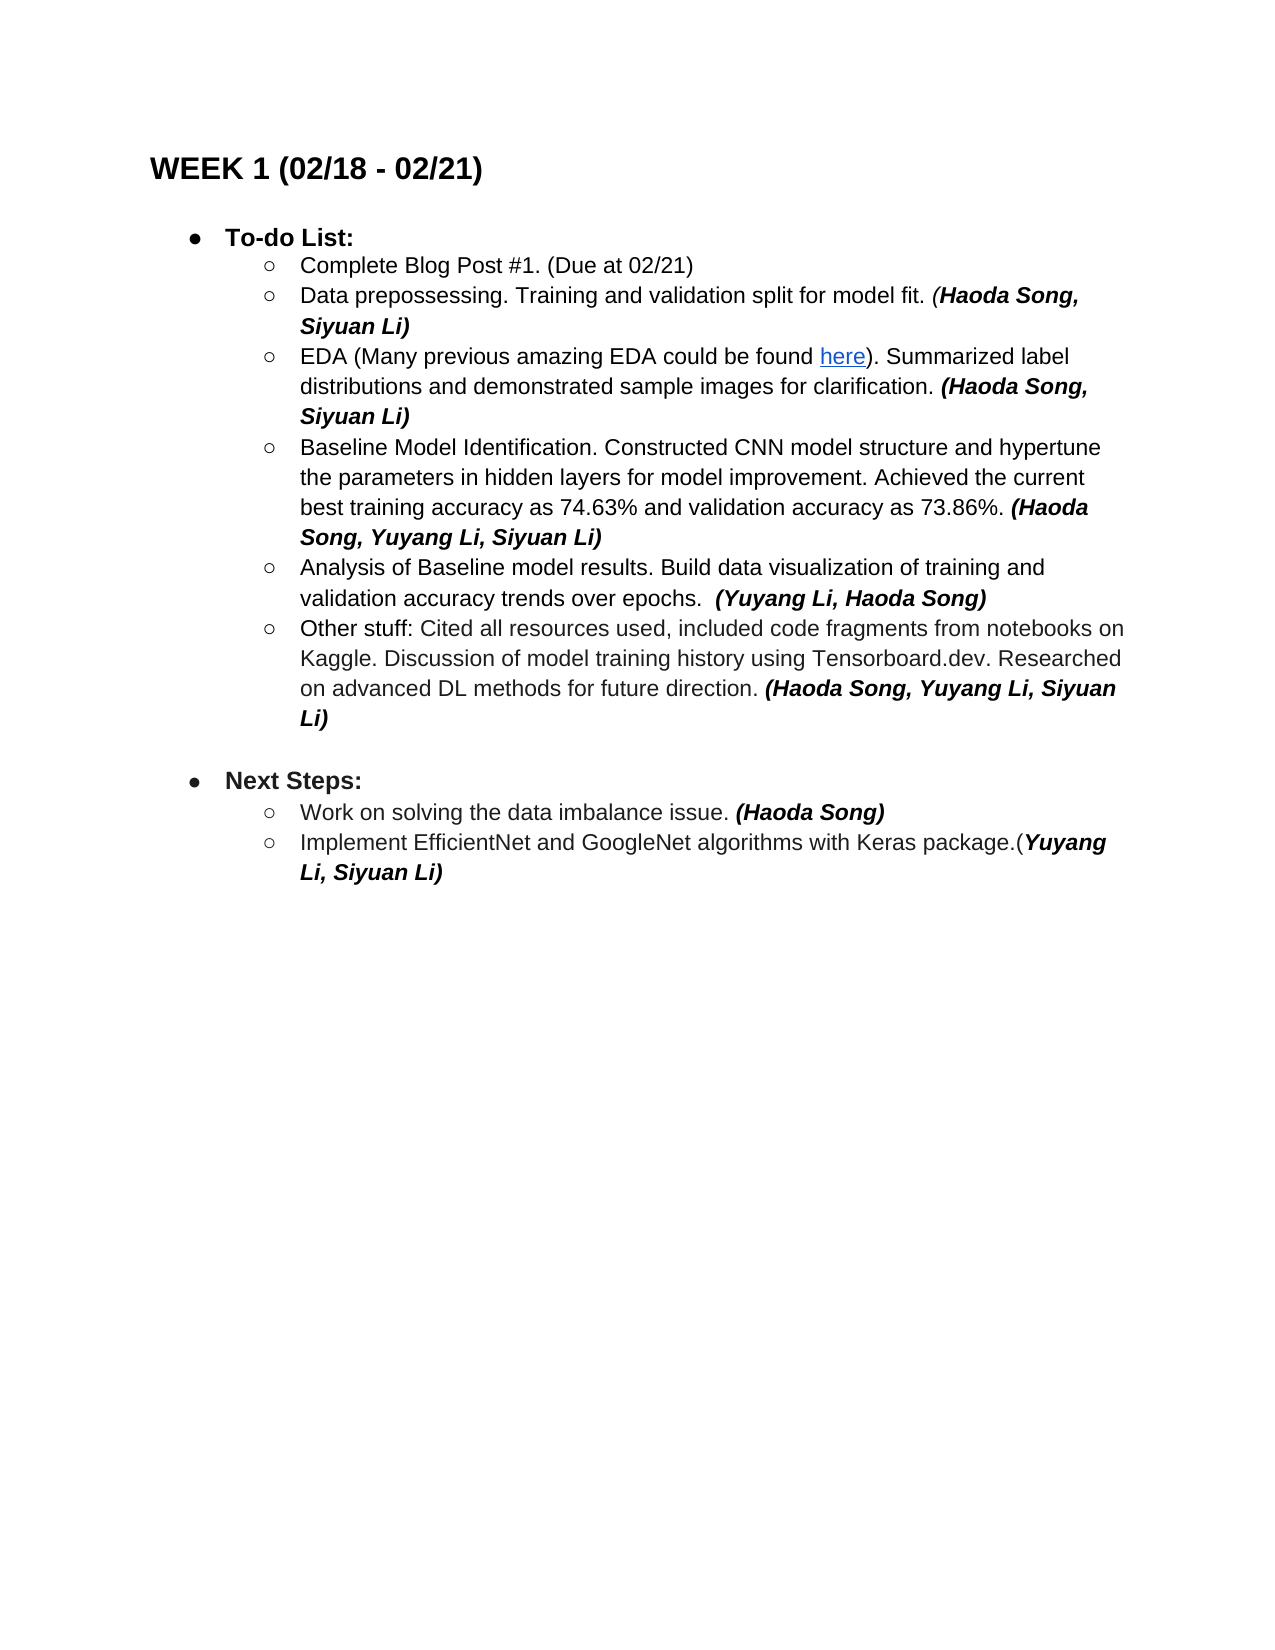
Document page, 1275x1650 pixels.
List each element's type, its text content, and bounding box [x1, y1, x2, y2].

subtitle To-do List: [187, 223, 1125, 252]
list Complete Blog Post #1. (Due at 02/21) [262, 252, 1125, 278]
list Next Steps: [187, 766, 1125, 794]
list Baseline Model Identification. Constructed CNN model structure and hypertune the parameters in hidden layers for model improvement. Achieved the current best training accuracy as 74.63% and validation accuracy as 73.86%. (Haoda Song, Yuyang Li, Siyuan Li) [262, 433, 1125, 550]
list Other stuff: Cited all resources used, included code fragments from notebooks on Kaggle. Discussion of model training history using Tensorboard.dev. Researched on advanced DL methods for future direction. (Haoda Song, Yuyang Li, Siyuan Li) [262, 615, 1125, 732]
subtitle WEEK 1 (02/18 - 02/21) [150, 150, 1125, 186]
list Analysis of Baseline model results. Build data visualization of training and validation accuracy trends over epochs. (Yuyang Li, Haoda Song) [262, 554, 1125, 611]
list Data prepossessing. Training and validation split for model fit. (Haoda Song, Siyuan Li) [262, 282, 1125, 339]
list Implement EfficientNet and GoogleNet algorithms with Keras package.(Yuyang Li, Siyuan Li) [262, 829, 1125, 886]
list EDA (Many previous amazing EDA could be found here). Summarized label distributions and demonstrated sample images for clarification. (Haoda Song, Siyuan Li) [262, 343, 1125, 429]
list Work on solving the data imbalance issue. (Haoda Song) [262, 799, 1125, 825]
